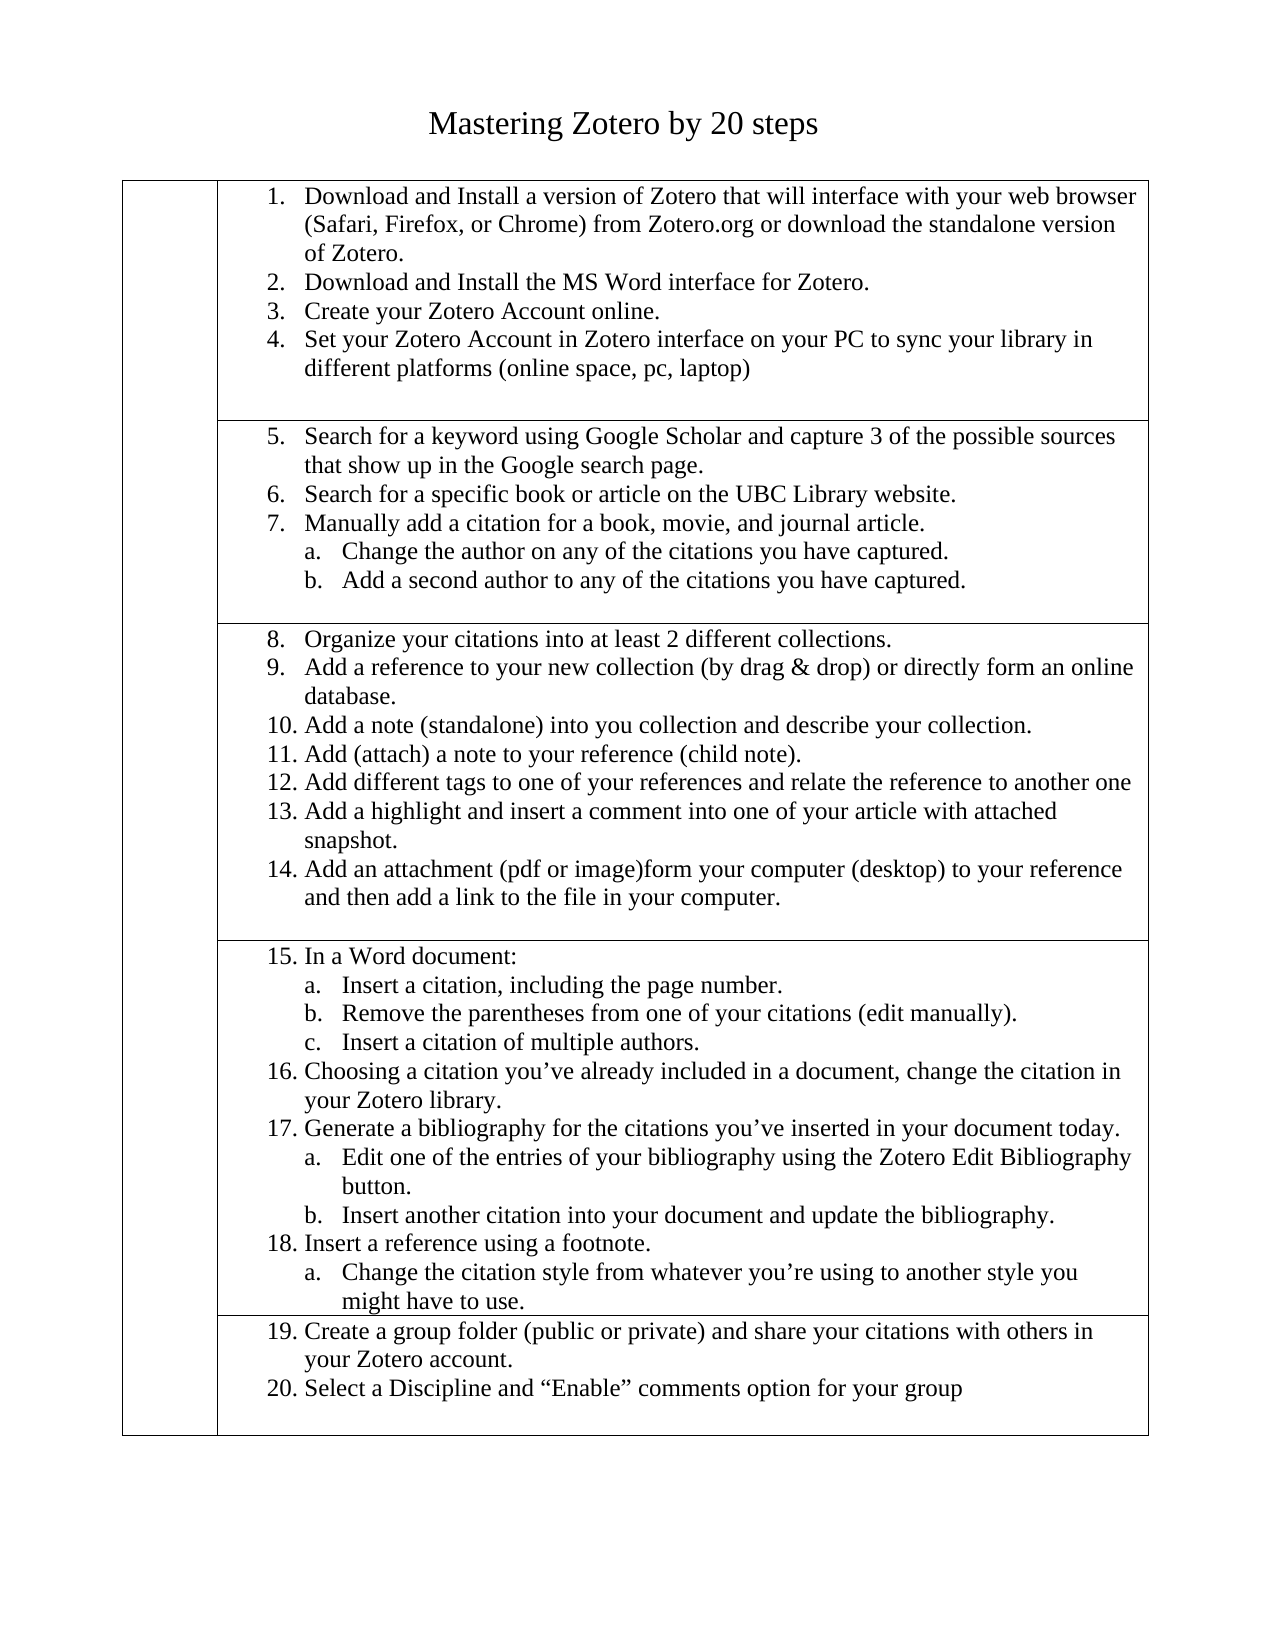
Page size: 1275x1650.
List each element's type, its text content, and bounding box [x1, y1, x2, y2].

text Mastering Zotero by 20 steps [122, 103, 1125, 141]
table_cell Create a group folder (public or private) and share your citations with others in your Zotero account. Select a Discipline and “Enable” comments option for your group [218, 1316, 1148, 1435]
table_cell Organize your citations into at least 2 different collections. Add a reference to your new collection (by drag & drop) or directly form an online database. Add a note (standalone) into you collection and describe your collection. Add (attach) a note to your reference (child note). Add different tags to one of your references and relate the reference to another one Add a highlight and insert a comment into one of your article with attached snapshot. Add an attachment (pdf or image)form your computer (desktop) to your reference and then add a link to the file in your computer. [218, 624, 1148, 940]
table_header Download and Install a version of Zotero that will interface with your web browser (Safari, Firefox, or Chrome) from Zotero.org or download the standalone version of Zotero. Download and Install the MS Word interface for Zotero. Create your Zotero Account online. Set your Zotero Account in Zotero interface on your PC to sync your library in different platforms (online space, pc, laptop) [218, 181, 1148, 420]
table_cell Search for a keyword using Google Scholar and capture 3 of the possible sources that show up in the Google search page. Search for a specific book or article on the UBC Library website. Manually add a citation for a book, movie, and journal article. Change the author on any of the citations you have captured. Add a second author to any of the citations you have captured. [218, 421, 1148, 623]
table_header [123, 181, 217, 1435]
table_cell In a Word document: Insert a citation, including the page number. Remove the parentheses from one of your citations (edit manually). Insert a citation of multiple authors. Choosing a citation you’ve already included in a document, change the citation in your Zotero library. Generate a bibliography for the citations you’ve inserted in your document today. Edit one of the entries of your bibliography using the Zotero Edit Bibliography button. Insert another citation into your document and update the bibliography. Insert a reference using a footnote. Change the citation style from whatever you’re using to another style you might have to use. [218, 941, 1148, 1315]
